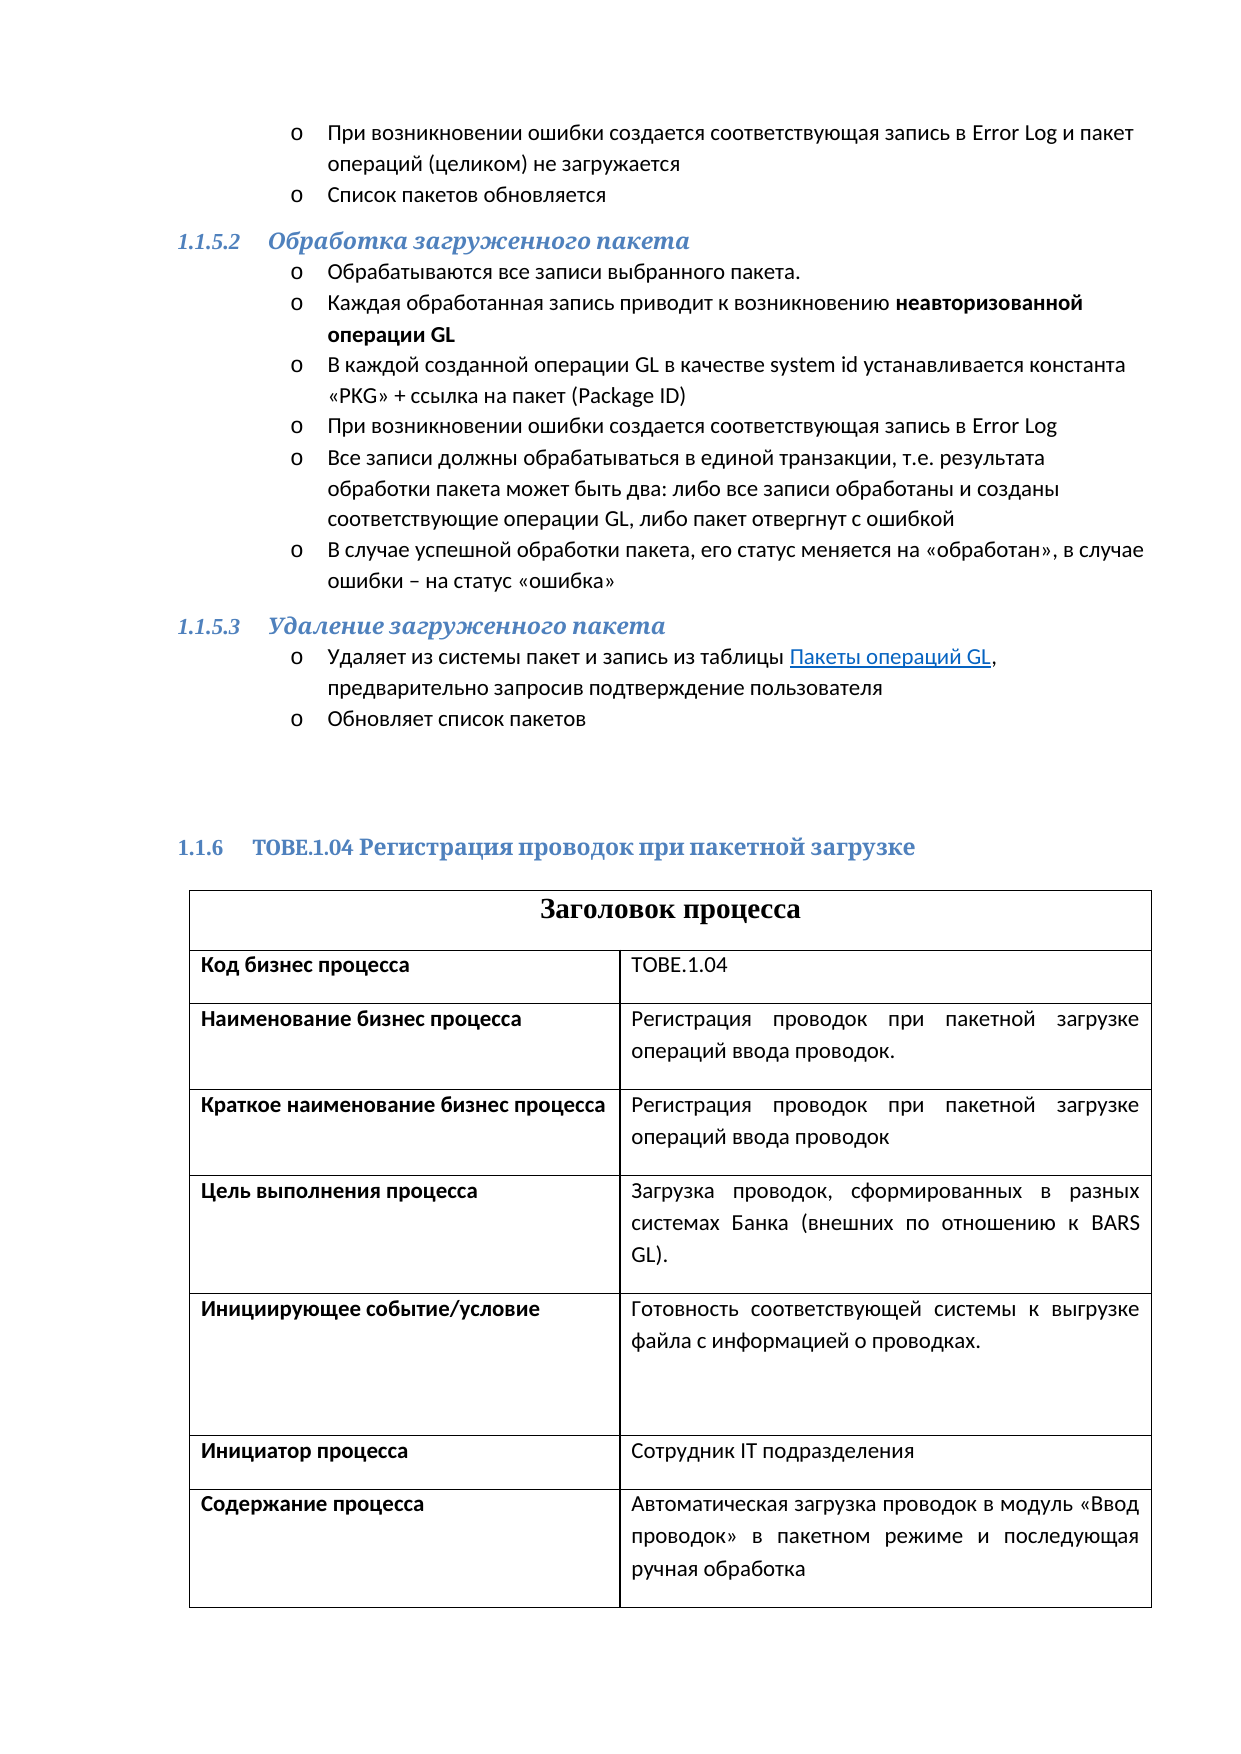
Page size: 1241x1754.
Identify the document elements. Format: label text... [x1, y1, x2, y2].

table_cell Регистрация проводок при пакетной загрузке операций ввода проводок [621, 1090, 1151, 1175]
table_cell Наименование бизнес процесса [190, 1004, 619, 1089]
list В каждой созданной операции GL в качестве system id устанавливается константа «PKG» + ссылка на пакет (Package ID) [290, 350, 1152, 409]
table_cell Сотрудник IT подразделения [621, 1436, 1151, 1488]
list При возникновении ошибки создается соответствующая запись в Error Log и пакет операций (целиком) не загружается [290, 118, 1152, 177]
subtitle Удаление загруженного пакета [177, 613, 1152, 640]
subtitle TOBE.1.04 Регистрация проводок при пакетной загрузке [177, 834, 1152, 861]
table_cell Автоматическая загрузка проводок в модуль «Ввод проводок» в пакетном режиме и последующая ручная обработка [621, 1490, 1151, 1607]
table_cell Готовность соответствующей системы к выгрузке файла с информацией о проводках. [621, 1294, 1151, 1435]
table_cell Цель выполнения процесса [190, 1176, 619, 1293]
list Обрабатываются все записи выбранного пакета. [290, 257, 1152, 286]
table_cell TOBE.1.04 [621, 951, 1151, 1003]
table_cell Краткое наименование бизнес процесса [190, 1090, 619, 1175]
table_cell Регистрация проводок при пакетной загрузке операций ввода проводок. [621, 1004, 1151, 1089]
list Список пакетов обновляется [290, 180, 1152, 209]
table_cell Инициирующее событие/условие [190, 1294, 619, 1435]
table_cell Содержание процесса [190, 1490, 619, 1607]
table_header Заголовок процесса [190, 891, 1151, 949]
list При возникновении ошибки создается соответствующая запись в Error Log [290, 412, 1152, 441]
subtitle Обработка загруженного пакета [177, 228, 1152, 255]
list Все записи должны обрабатываться в единой транзакции, т.е. результата обработки пакета может быть два: либо все записи обработаны и созданы соответствующие операции GL, либо пакет отвергнут с ошибкой [290, 443, 1152, 533]
list Каждая обработанная запись приводит к возникновению неавторизованной операции GL [290, 288, 1152, 348]
list В случае успешной обработки пакета, его статус меняется на «обработан», в случае ошибки – на статус «ошибка» [290, 535, 1152, 594]
list Обновляет список пакетов [290, 704, 1152, 733]
table_cell Загрузка проводок, сформированных в разных системах Банка (внешних по отношению к BARS GL). [621, 1176, 1151, 1293]
table_cell Инициатор процесса [190, 1436, 619, 1488]
table_cell Код бизнес процесса [190, 951, 619, 1003]
list Удаляет из системы пакет и запись из таблицы Пакеты операций GL, предварительно запросив подтверждение пользователя [290, 642, 1152, 702]
